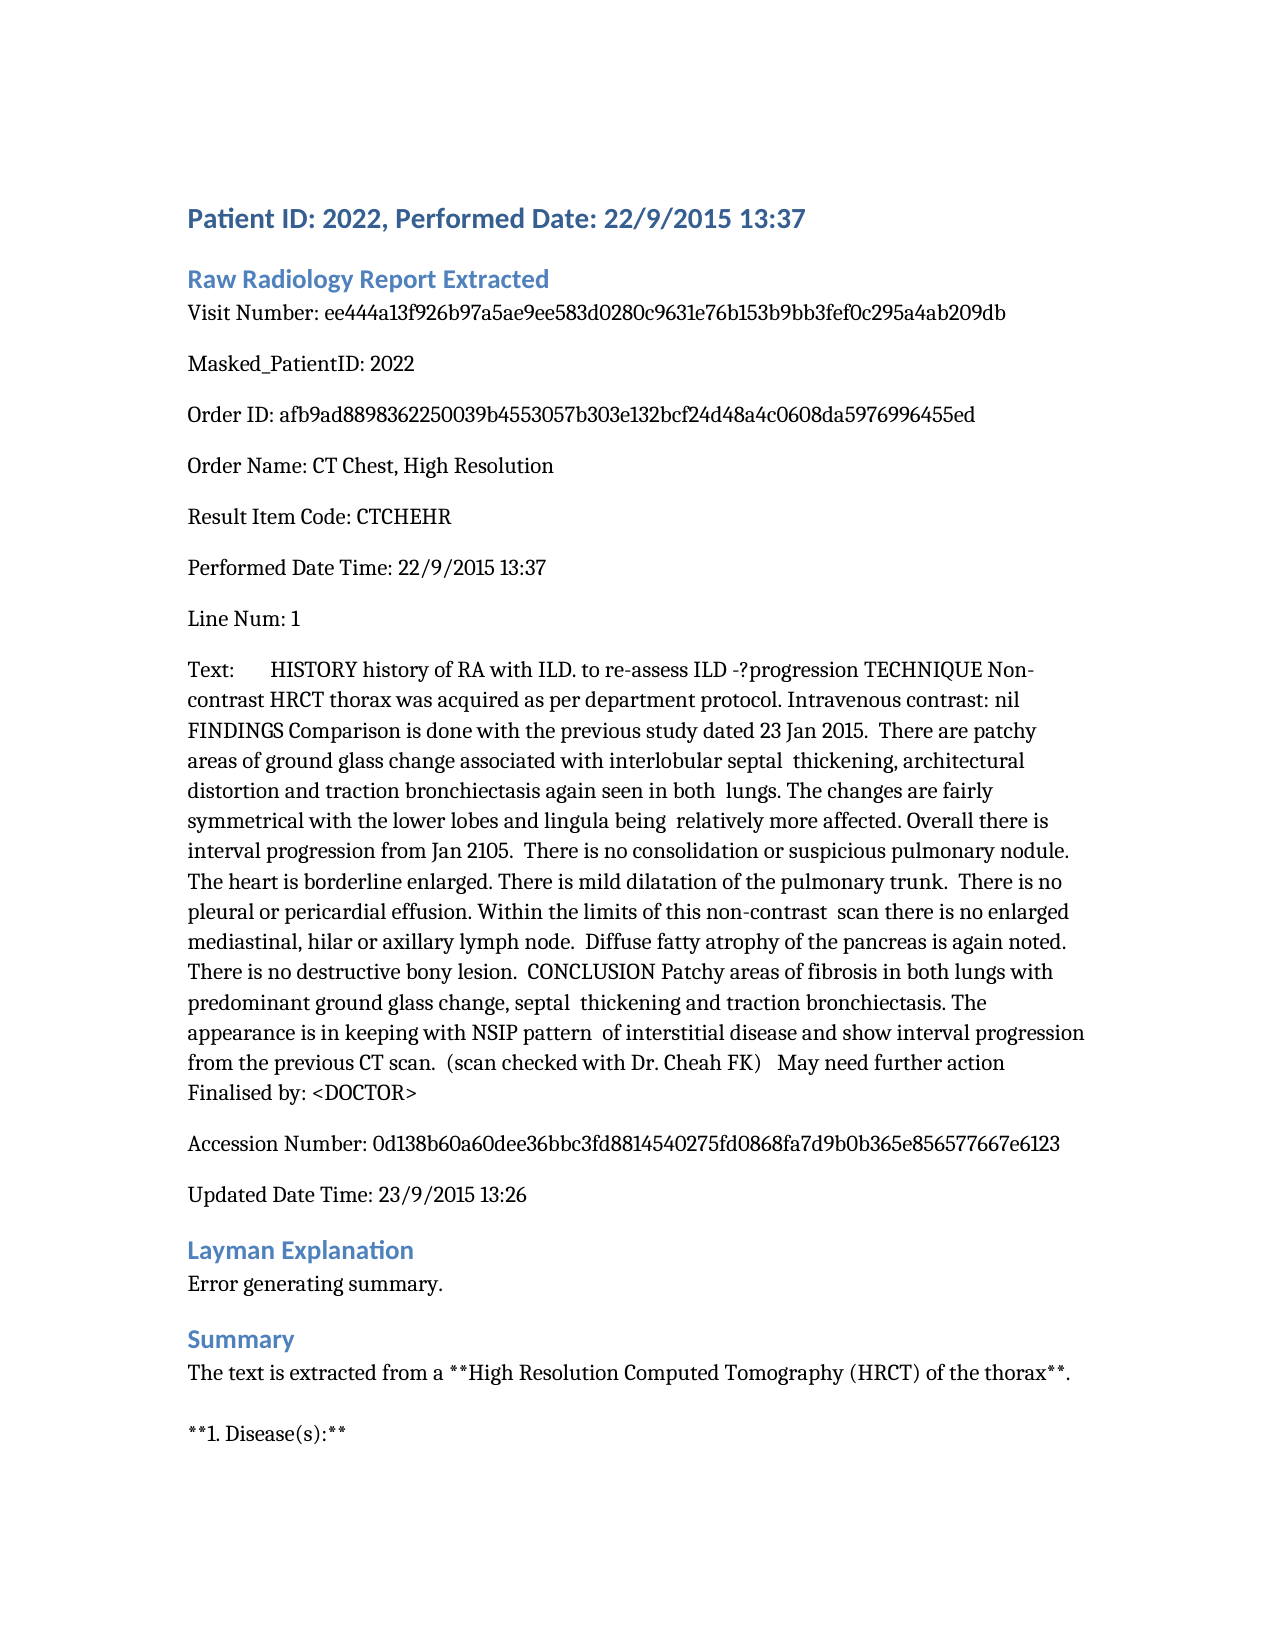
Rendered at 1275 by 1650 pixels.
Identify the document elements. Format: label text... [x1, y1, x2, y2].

text Order ID: afb9ad8898362250039b4553057b303e132bcf24d48a4c0608da5976996455ed [187, 402, 1087, 428]
text Visit Number: ee444a13f926b97a5ae9ee583d0280c9631e76b153b9bb3fef0c295a4ab209db [187, 300, 1087, 326]
text Accession Number: 0d138b60a60dee36bbc3fd8814540275fd0868fa7d9b0b365e856577667e6123 [187, 1131, 1087, 1157]
text Updated Date Time: 23/9/2015 13:26 [187, 1182, 1087, 1208]
text Performed Date Time: 22/9/2015 13:37 [187, 555, 1087, 581]
text Line Num: 1 [187, 606, 1087, 632]
text Order Name: CT Chest, High Resolution [187, 453, 1087, 479]
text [187, 1360, 1087, 1477]
text Text: HISTORY history of RA with ILD. to re-assess ILD -?progression TECHNIQUE Non-contrast HRCT thorax was acquired as per department protocol. Intravenous contrast: nil FINDINGS Comparison is done with the previous study dated 23 Jan 2015. There are patchy areas of ground glass change associated with interlobular septal thickening, architectural distortion and traction bronchiectasis again seen in both lungs. The changes are fairly symmetrical with the lower lobes and lingula being relatively more affected. Overall there is interval progression from Jan 2105. There is no consolidation or suspicious pulmonary nodule. The heart is borderline enlarged. There is mild dilatation of the pulmonary trunk. There is no pleural or pericardial effusion. Within the limits of this non-contrast scan there is no enlarged mediastinal, hilar or axillary lymph node. Diffuse fatty atrophy of the pancreas is again noted. There is no destructive bony lesion. CONCLUSION Patchy areas of fibrosis in both lungs with predominant ground glass change, septal thickening and traction bronchiectasis. The appearance is in keeping with NSIP pattern of interstitial disease and show interval progression from the previous CT scan. (scan checked with Dr. Cheah FK) May need further action Finalised by: <DOCTOR> [187, 657, 1087, 1106]
subtitle Summary [187, 1322, 1087, 1355]
text Masked_PatientID: 2022 [187, 351, 1087, 377]
subtitle Raw Radiology Report Extracted [187, 262, 1087, 295]
subtitle Patient ID: 2022, Performed Date: 22/9/2015 13:37 [187, 200, 1087, 236]
text Error generating summary. [187, 1271, 1087, 1297]
text Result Item Code: CTCHEHR [187, 504, 1087, 530]
subtitle Layman Explanation [187, 1233, 1087, 1266]
